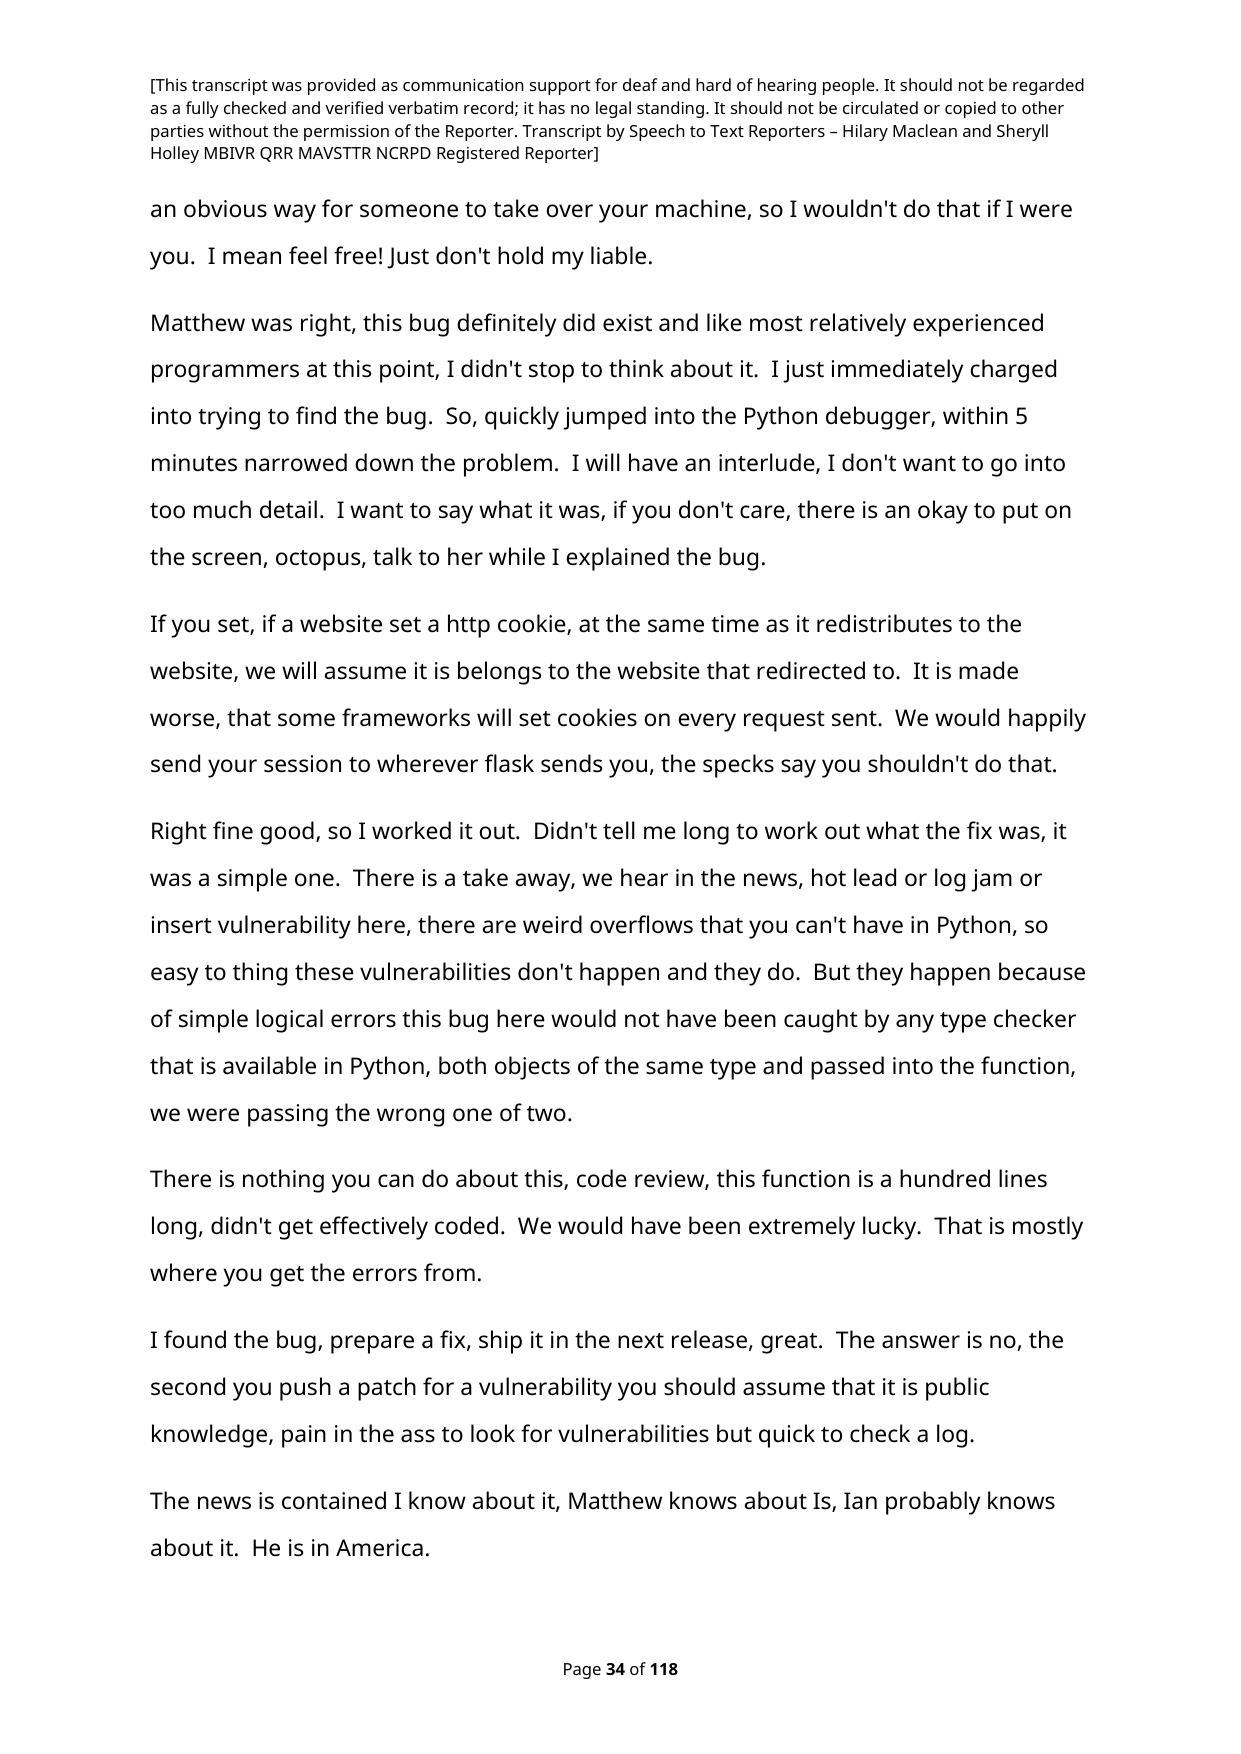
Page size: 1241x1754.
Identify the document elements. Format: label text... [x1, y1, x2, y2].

text Right fine good, so I worked it out. Didn't tell me long to work out what the fix was, it was a simple one. There is a take away, we hear in the news, hot lead or log jam or insert vulnerability here, there are weird overflows that you can't have in Python, so easy to thing these vulnerabilities don't happen and they do. But they happen because of simple logical errors this bug here would not have been caught by any type checker that is available in Python, both objects of the same type and passed into the function, we were passing the wrong one of two. [150, 815, 1090, 1128]
text Matthew was right, this bug definitely did exist and like most relatively experienced programmers at this point, I didn't stop to think about it. I just immediately charged into trying to find the bug. So, quickly jumped into the Python debugger, within 5 minutes narrowed down the problem. I will have an interlude, I don't want to go into too much detail. I want to say what it was, if you don't care, there is an okay to put on the screen, octopus, talk to her while I explained the bug. [150, 306, 1090, 572]
text The news is contained I know about it, Matthew knows about Is, Ian probably knows about it. He is in America. [150, 1484, 1090, 1563]
text I found the bug, prepare a fix, ship it in the next release, great. The answer is no, the second you push a patch for a vulnerability you should assume that it is public knowledge, pain in the ass to look for vulnerabilities but quick to check a log. [150, 1324, 1090, 1449]
text There is nothing you can do about this, code review, this function is a hundred lines long, didn't get effectively coded. We would have been extremely lucky. That is mostly where you get the errors from. [150, 1163, 1090, 1288]
text If you set, if a website set a http cookie, at the same time as it redistributes to the website, we will assume it is belongs to the website that redirected to. It is made worse, that some frameworks will set cookies on every request sent. We would happily send your session to wherever flask sends you, the specks say you shouldn't do that. [150, 608, 1090, 779]
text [150, 193, 1090, 271]
